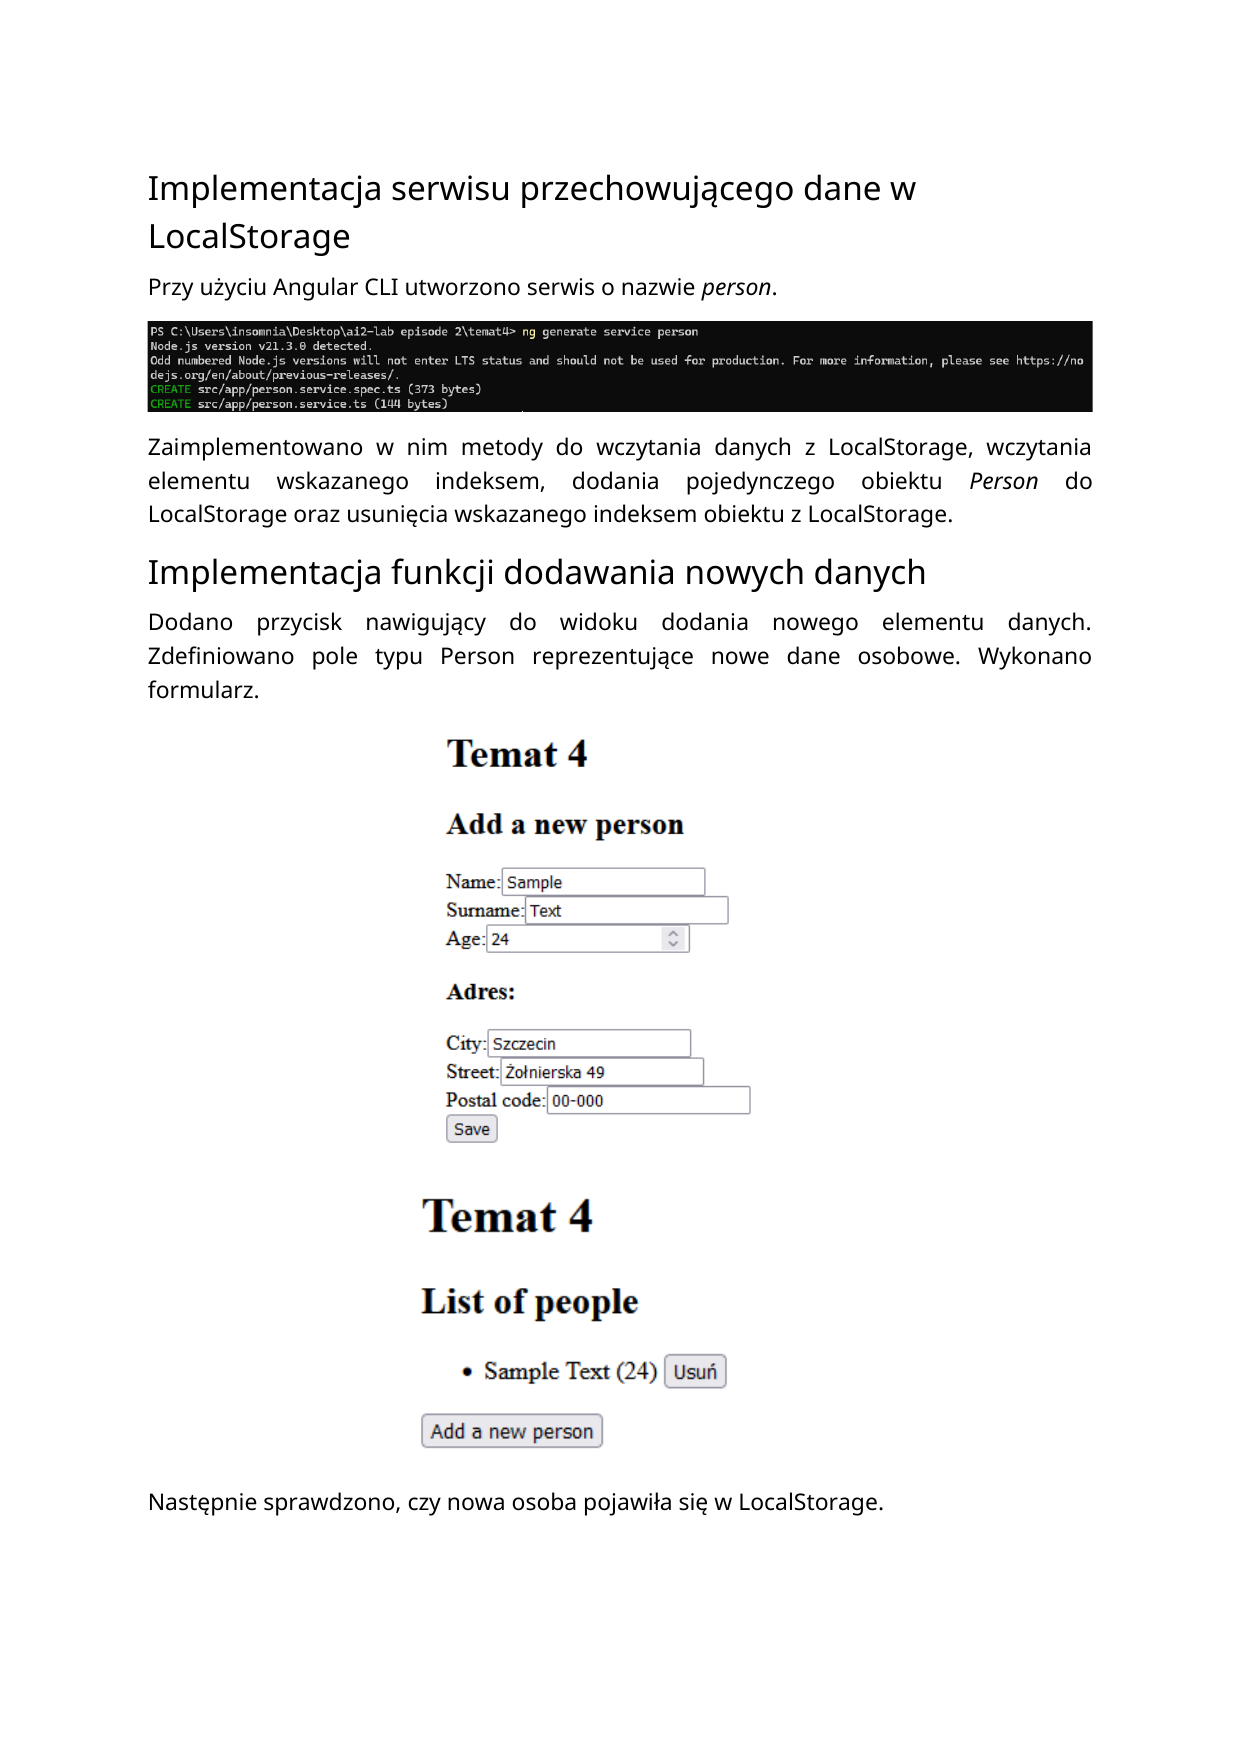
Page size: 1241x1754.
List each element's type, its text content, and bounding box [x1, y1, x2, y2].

text Następnie sprawdzono, czy nowa osoba pojawiła się w LocalStorage. [148, 1486, 1093, 1517]
picture [409, 1179, 832, 1467]
picture [436, 724, 804, 1161]
text Przy użyciu Angular CLI utworzono serwis o nazwie person. [148, 271, 1093, 302]
text Zaimplementowano w nim metody do wczytania danych z LocalStorage, wczytania elementu wskazanego indeksem, dodania pojedynczego obiektu Person do LocalStorage oraz usunięcia wskazanego indeksem obiektu z LocalStorage. [148, 431, 1093, 530]
subtitle Implementacja serwisu przechowującego dane w LocalStorage [148, 164, 1093, 259]
text Dodano przycisk nawigujący do widoku dodania nowego elementu danych. Zdefiniowano pole typu Person reprezentujące nowe dane osobowe. Wykonano formularz. [148, 606, 1093, 705]
subtitle Implementacja funkcji dodawania nowych danych [148, 549, 1093, 594]
picture [147, 321, 1093, 412]
